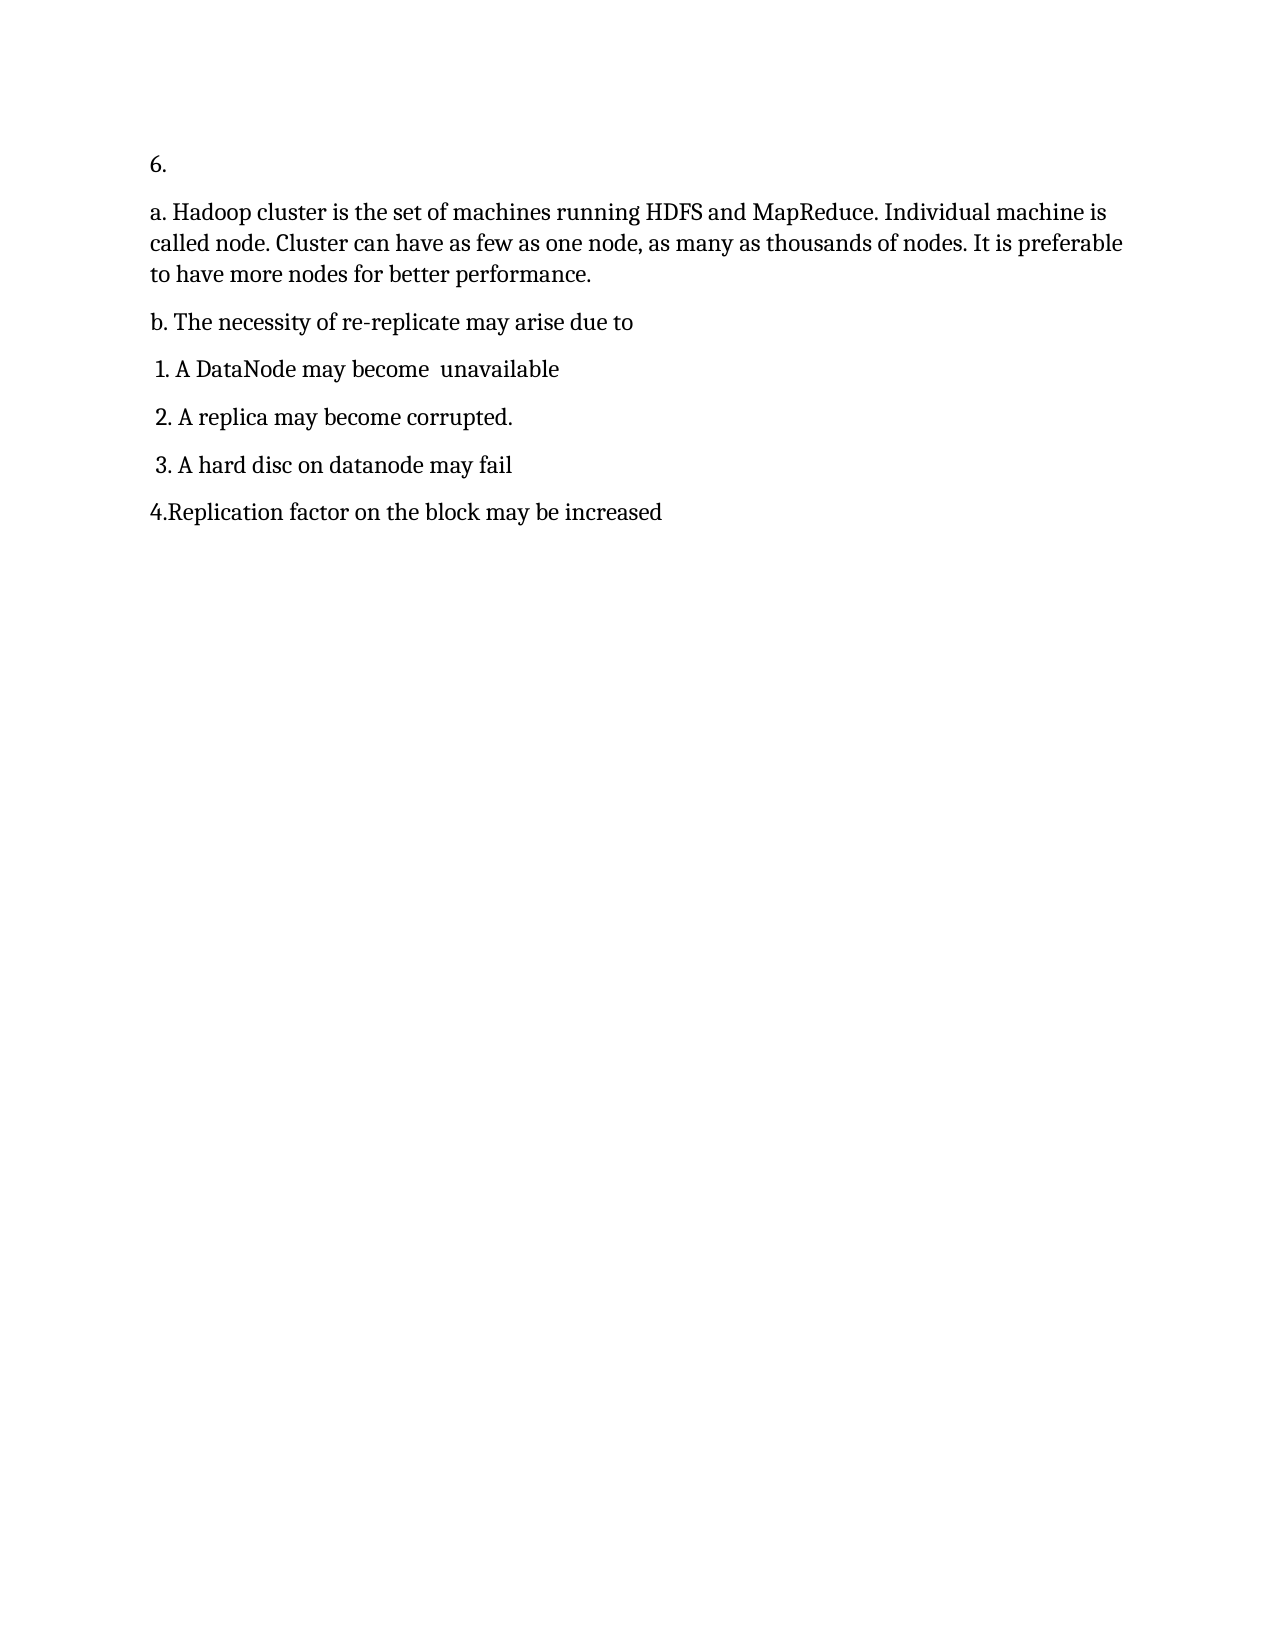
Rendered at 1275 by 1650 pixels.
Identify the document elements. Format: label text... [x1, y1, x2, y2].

text b. The necessity of re-replicate may arise due to [150, 307, 1125, 336]
text a. Hadoop cluster is the set of machines running HDFS and MapReduce. Individual machine is called node. Cluster can have as few as one node, as many as thousands of nodes. It is preferable to have more nodes for better performance. [150, 198, 1125, 288]
text 4.Replication factor on the block may be increased [150, 498, 1125, 527]
text 6. [150, 150, 1125, 179]
text 1. A DataNode may become unavailable [150, 355, 1125, 384]
text 2. A replica may become corrupted. [150, 403, 1125, 432]
text 3. A hard disc on datanode may fail [150, 451, 1125, 479]
